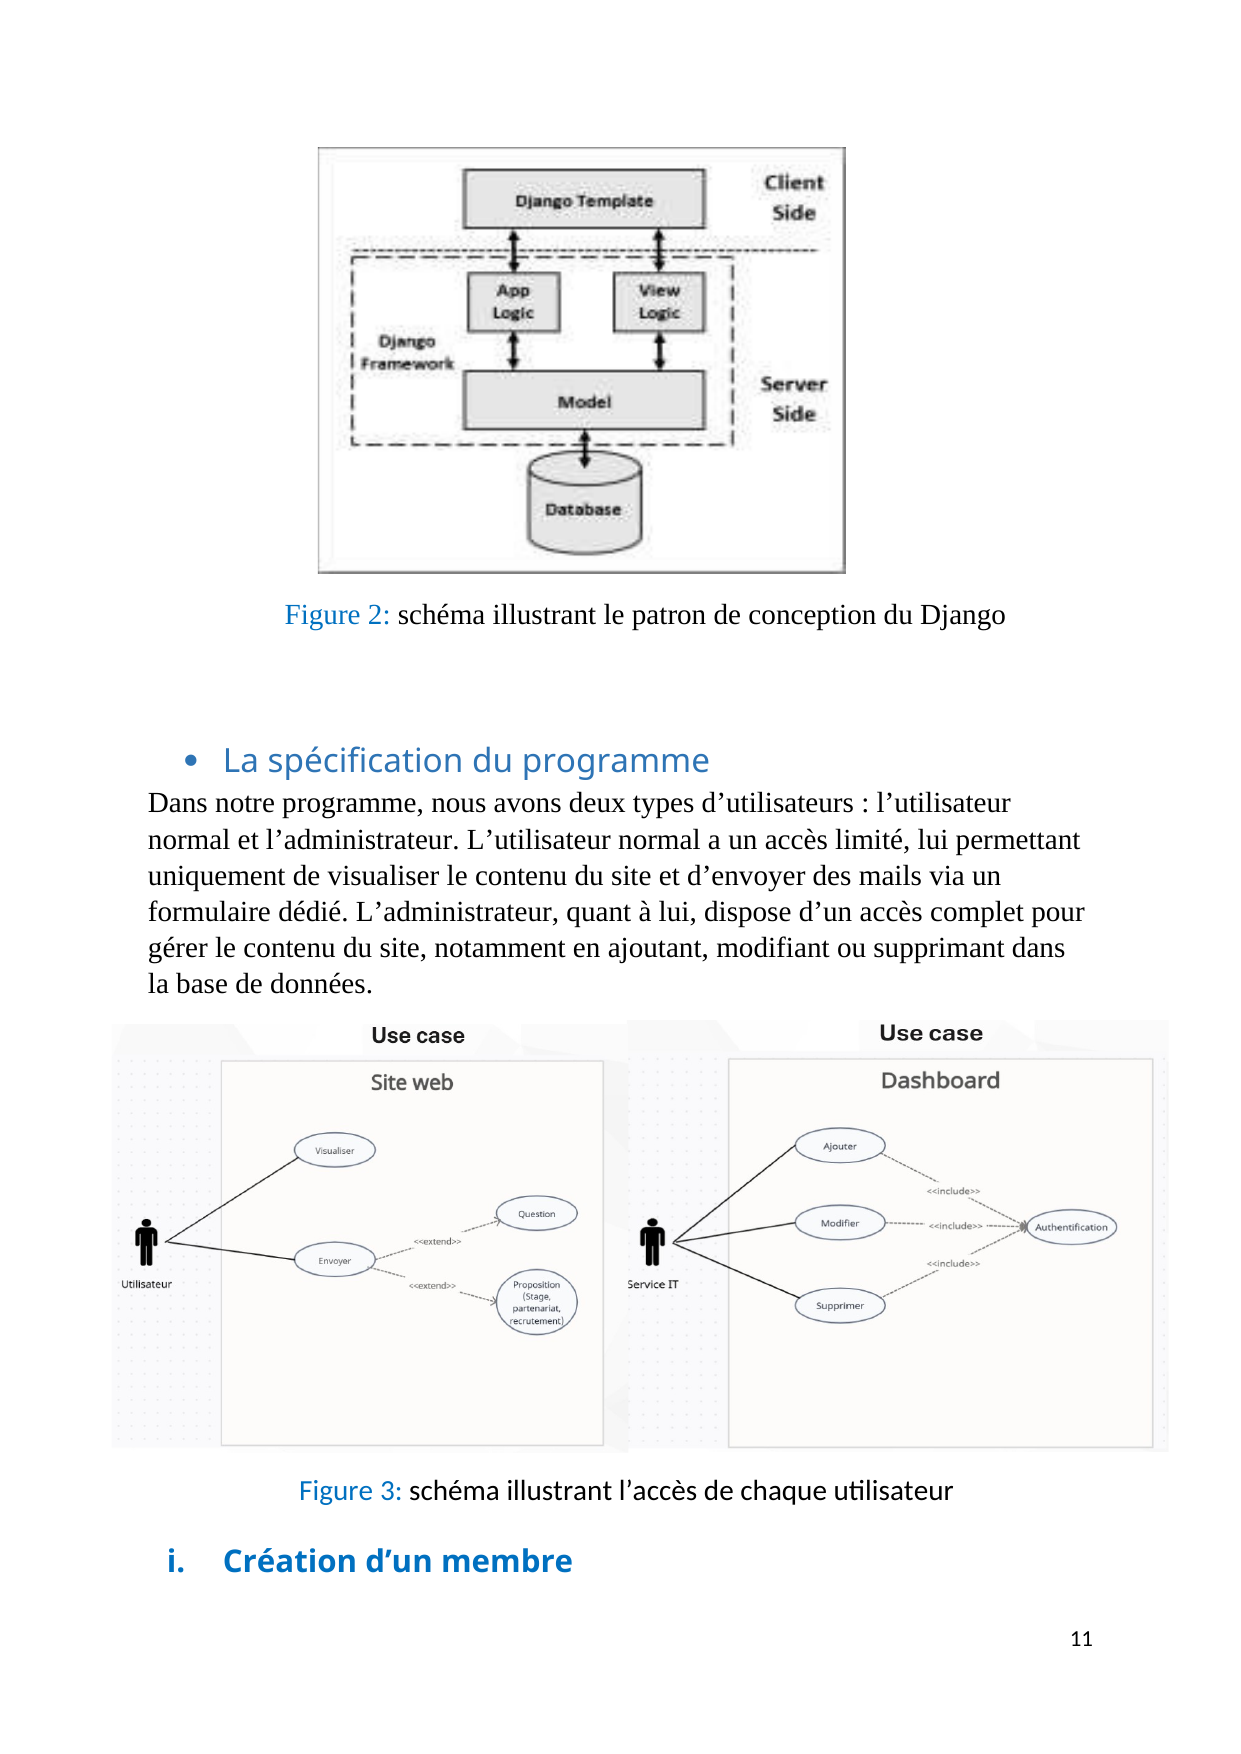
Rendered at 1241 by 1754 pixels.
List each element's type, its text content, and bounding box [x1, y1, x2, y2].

text Figure 3: schéma illustrant l’accès de chaque utilisateur [148, 1452, 1093, 1507]
subtitle La spécification du programme [185, 737, 1093, 782]
subtitle Création d’un membre [185, 1539, 1093, 1582]
text Dans notre programme, nous avons deux types d’utilisateurs : l’utilisateur normal et l’administrateur. L’utilisateur normal a un accès limité, lui permettant uniquement de visualiser le contenu du site et d’envoyer des mails via un formulaire dédié. L’administrateur, quant à lui, dispose d’un accès complet pour gérer le contenu du site, notamment en ajoutant, modifiant ou supprimant dans la base de données. [148, 786, 1093, 1000]
picture [317, 147, 846, 574]
picture [111, 1020, 1169, 1453]
